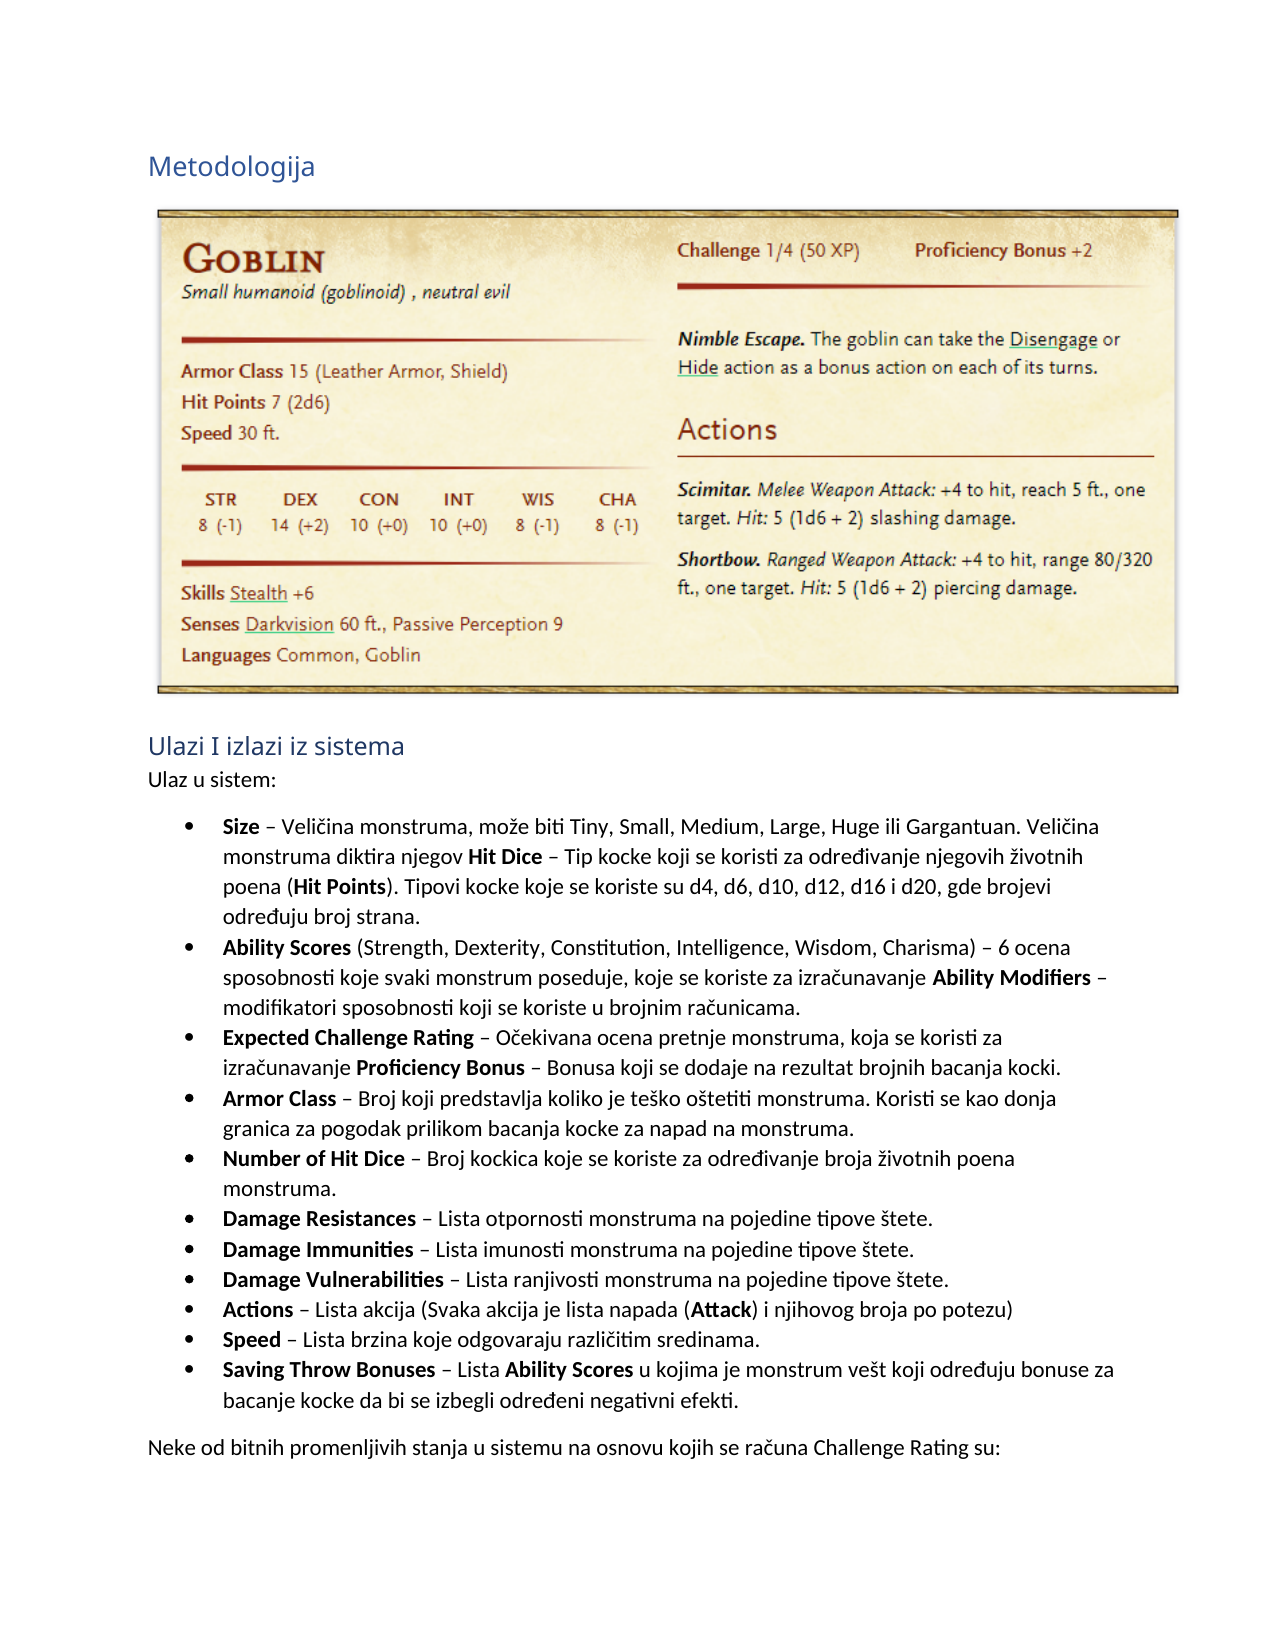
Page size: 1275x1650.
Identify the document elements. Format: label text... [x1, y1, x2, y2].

list Armor Class – Broj koji predstavlja koliko je teško oštetiti monstruma. Koristi se kao donja granica za pogodak prilikom bacanja kocke za napad na monstruma. [185, 1084, 1127, 1142]
list Expected Challenge Rating – Očekivana ocena pretnje monstruma, koja se koristi za izračunavanje Proficiency Bonus – Bonusa koji se dodaje na rezultat brojnih bacanja kocki. [185, 1023, 1127, 1081]
text Neke od bitnih promenljivih stanja u sistemu na osnovu kojih se računa Challenge Rating su: [148, 1433, 1127, 1461]
list Ability Scores (Strength, Dexterity, Constitution, Intelligence, Wisdom, Charisma) – 6 ocena sposobnosti koje svaki monstrum poseduje, koje se koriste za izračunavanje Ability Modifiers – modifikatori sposobnosti koji se koriste u brojnim računicama. [185, 933, 1127, 1021]
list Saving Throw Bonuses – Lista Ability Scores u kojima je monstrum vešt koji određuju bonuse za bacanje kocke da bi se izbegli određeni negativni efekti. [185, 1356, 1127, 1414]
list Size – Veličina monstruma, može biti Tiny, Small, Medium, Large, Huge ili Gargantuan. Veličina monstruma diktira njegov Hit Dice – Tip kocke koji se koristi za određivanje njegovih životnih poena (Hit Points). Tipovi kocke koje se koriste su d4, d6, d10, d12, d16 i d20, gde brojevi određuju broj strana. [185, 812, 1127, 930]
list Number of Hit Dice – Broj kockica koje se koriste za određivanje broja životnih poena monstruma. [185, 1144, 1127, 1202]
list Damage Immunities – Lista imunosti monstruma na pojedine tipove štete. [185, 1235, 1127, 1263]
text Ulaz u sistem: [148, 765, 1127, 793]
list Damage Vulnerabilities – Lista ranjivosti monstruma na pojedine tipove štete. [185, 1265, 1127, 1293]
subtitle Ulazi I izlazi iz sistema [148, 728, 1127, 762]
picture [147, 187, 1192, 710]
subtitle Metodologija [148, 148, 1127, 184]
list Speed – Lista brzina koje odgovaraju različitim sredinama. [185, 1325, 1127, 1353]
list Damage Resistances – Lista otpornosti monstruma na pojedine tipove štete. [185, 1204, 1127, 1232]
list Actions – Lista akcija (Svaka akcija je lista napada (Attack) i njihovog broja po potezu) [185, 1295, 1127, 1323]
